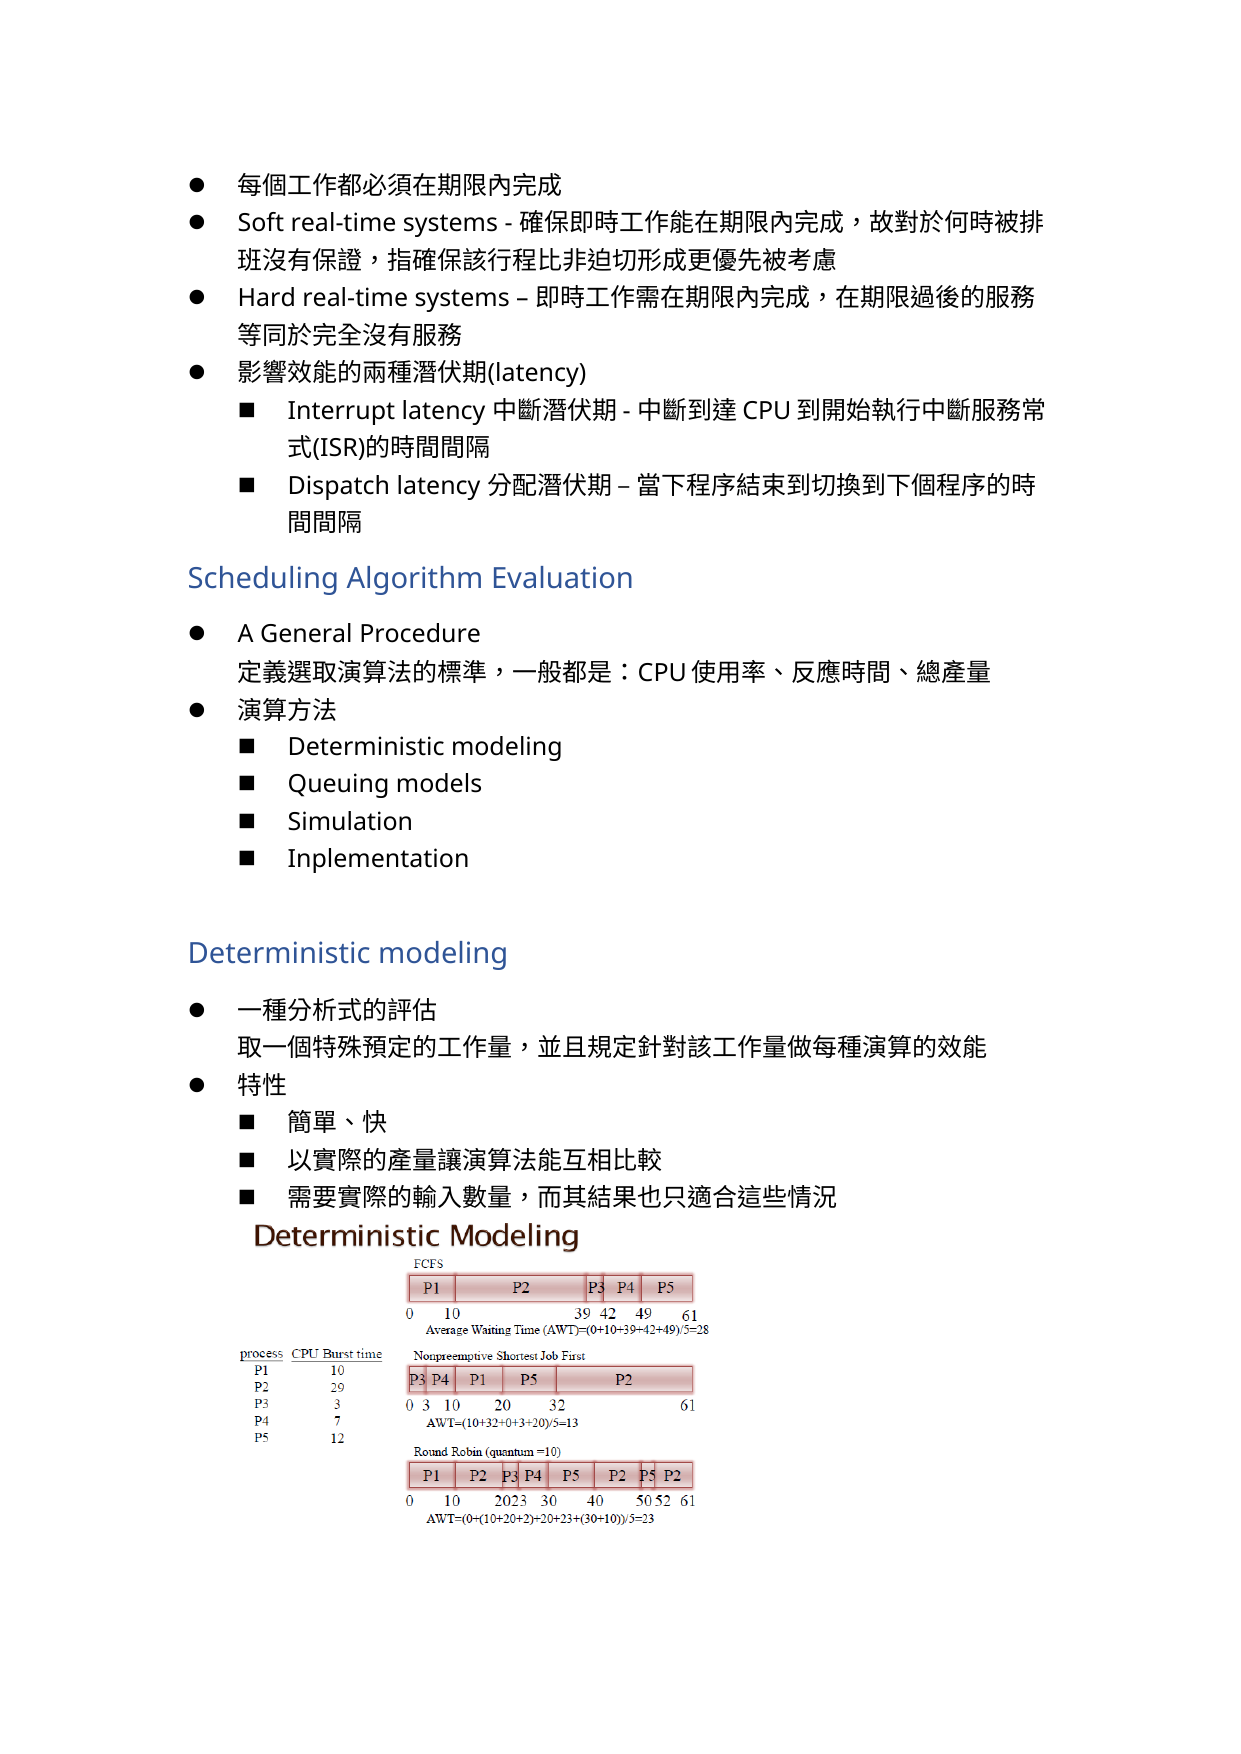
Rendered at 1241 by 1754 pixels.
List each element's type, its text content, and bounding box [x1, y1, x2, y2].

list Dispatch latency 分配潛伏期 – 當下程序結束到切換到下個程序的時間間隔 [237, 464, 1053, 539]
list 以實際的產量讓演算法能互相比較 [237, 1139, 1053, 1177]
text Scheduling Algorithm Evaluation [187, 539, 1053, 614]
list Soft real-time systems - 確保即時工作能在期限內完成，故對於何時被排班沒有保證，指確保該行程比非迫切形成更優先被考慮 [187, 202, 1053, 277]
list Interrupt latency 中斷潛伏期 - 中斷到達CPU到開始執行中斷服務常式(ISR)的時間間隔 [237, 389, 1053, 464]
list 簡單、快 [237, 1102, 1053, 1139]
list 每個工作都必須在期限內完成 [187, 164, 1053, 202]
text 定義選取演算法的標準，一般都是：CPU使用率、反應時間、總產量 [237, 652, 1053, 689]
list 影響效能的兩種潛伏期(latency) [187, 352, 1053, 389]
list 演算方法 [187, 689, 1053, 727]
list Hard real-time systems – 即時工作需在期限內完成，在期限過後的服務等同於完全沒有服務 [187, 277, 1053, 352]
list 需要實際的輸入數量，而其結果也只適合這些情況 [237, 1177, 1053, 1214]
list Deterministic modeling [237, 727, 1053, 764]
list 一種分析式的評估 [187, 989, 1053, 1027]
list 特性 [187, 1064, 1053, 1102]
list Inplementation [237, 839, 1053, 877]
list Simulation [237, 802, 1053, 839]
list A General Procedure [187, 614, 1053, 652]
picture [237, 1214, 718, 1532]
list 取一個特殊預定的工作量，並且規定針對該工作量做每種演算的效能 [237, 1027, 1053, 1064]
text Deterministic modeling [187, 914, 1053, 989]
list Queuing models [237, 764, 1053, 802]
